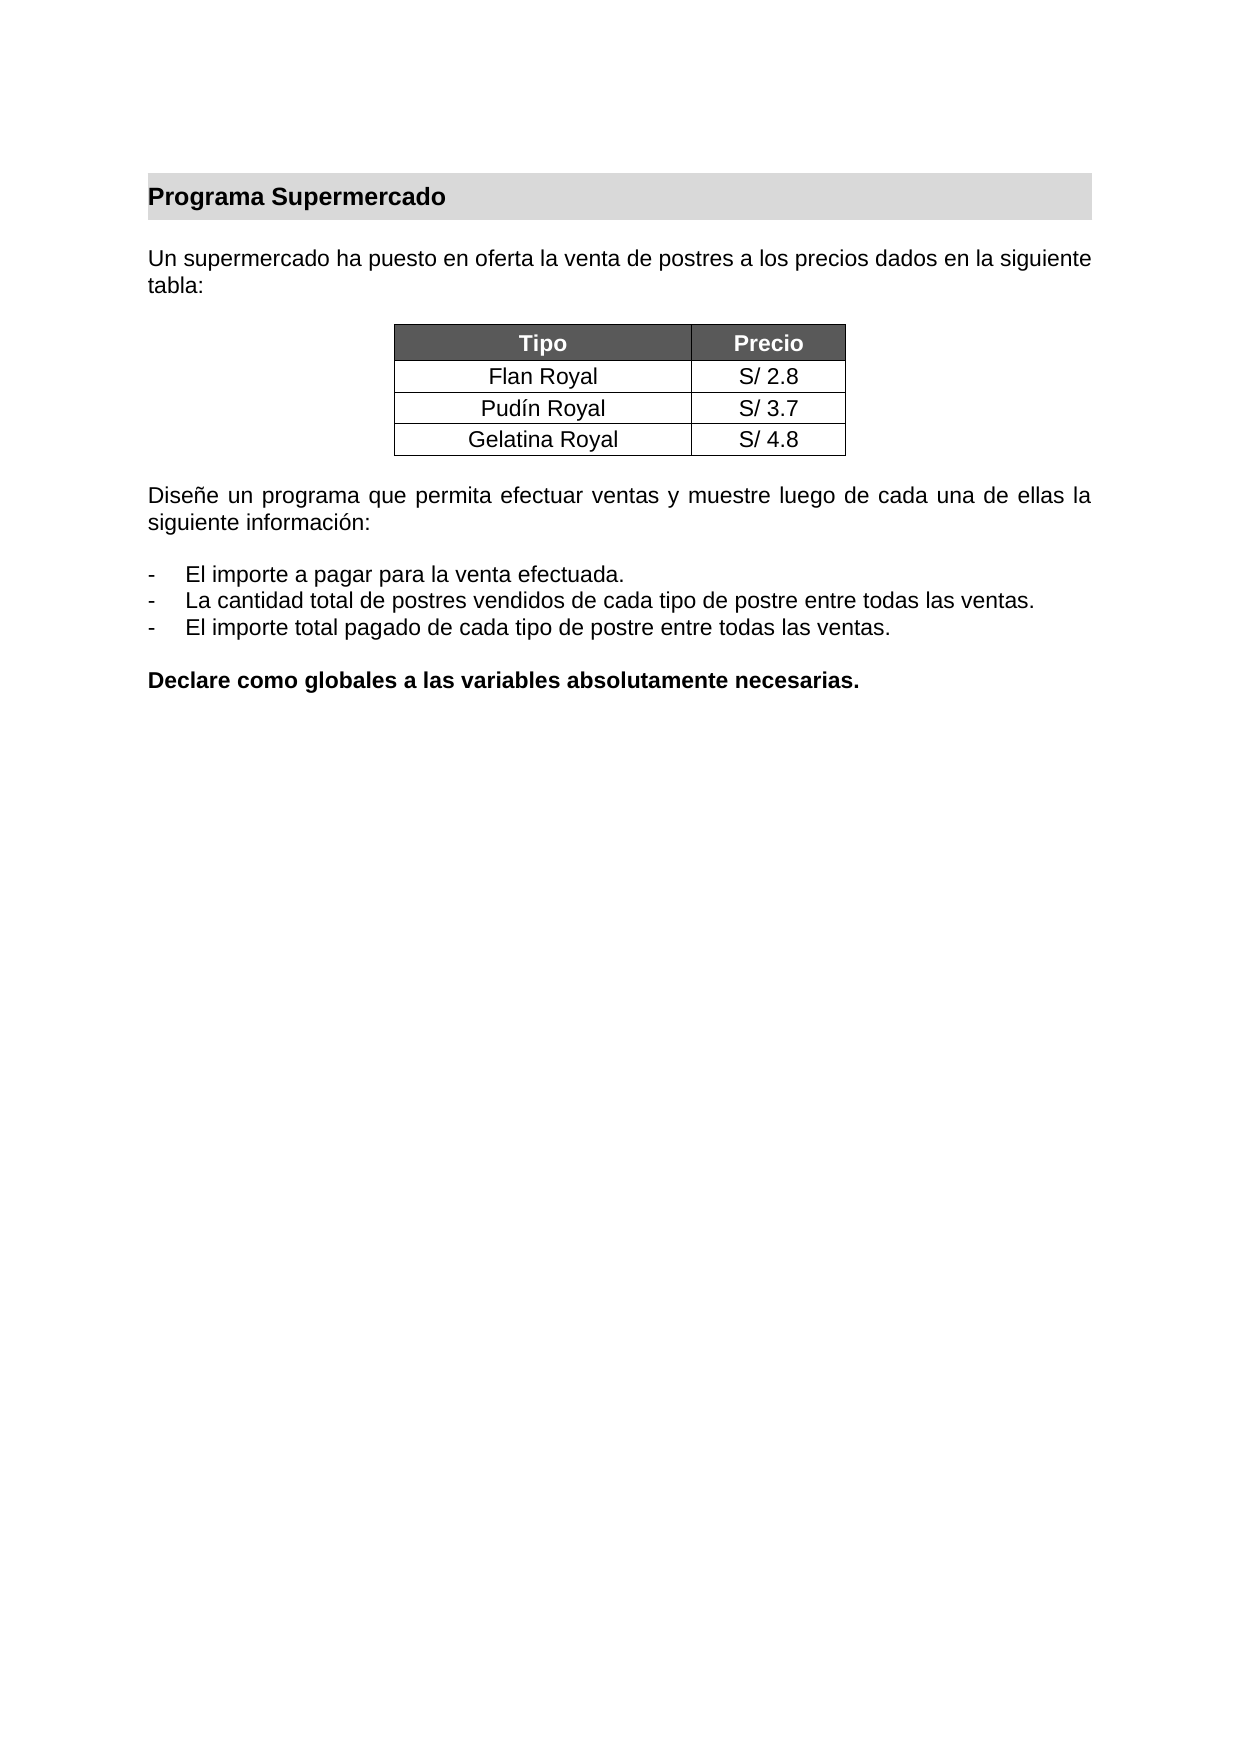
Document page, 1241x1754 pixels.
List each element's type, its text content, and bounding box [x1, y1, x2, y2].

list La cantidad total de postres vendidos de cada tipo de postre entre todas las ventas. [148, 587, 1092, 614]
table_header Tipo [395, 325, 691, 360]
text Programa Supermercado [148, 174, 1092, 219]
list El importe a pagar para la venta efectuada. [148, 561, 1092, 587]
table_cell S/ 3.7 [692, 393, 845, 423]
text Declare como globales a las variables absolutamente necesarias. [148, 667, 1092, 693]
text Un supermercado ha puesto en oferta la venta de postres a los precios dados en la siguiente tabla: [148, 245, 1092, 298]
list El importe total pagado de cada tipo de postre entre todas las ventas. [148, 614, 1092, 640]
table_cell S/ 2.8 [692, 361, 845, 392]
table_cell Flan Royal [395, 361, 691, 392]
table_cell Gelatina Royal [395, 424, 691, 455]
table_cell Pudín Royal [395, 393, 691, 423]
text Diseñe un programa que permita efectuar ventas y muestre luego de cada una de ellas la siguiente información: [148, 482, 1092, 535]
table_cell S/ 4.8 [692, 424, 845, 455]
table_header Precio [692, 325, 845, 360]
